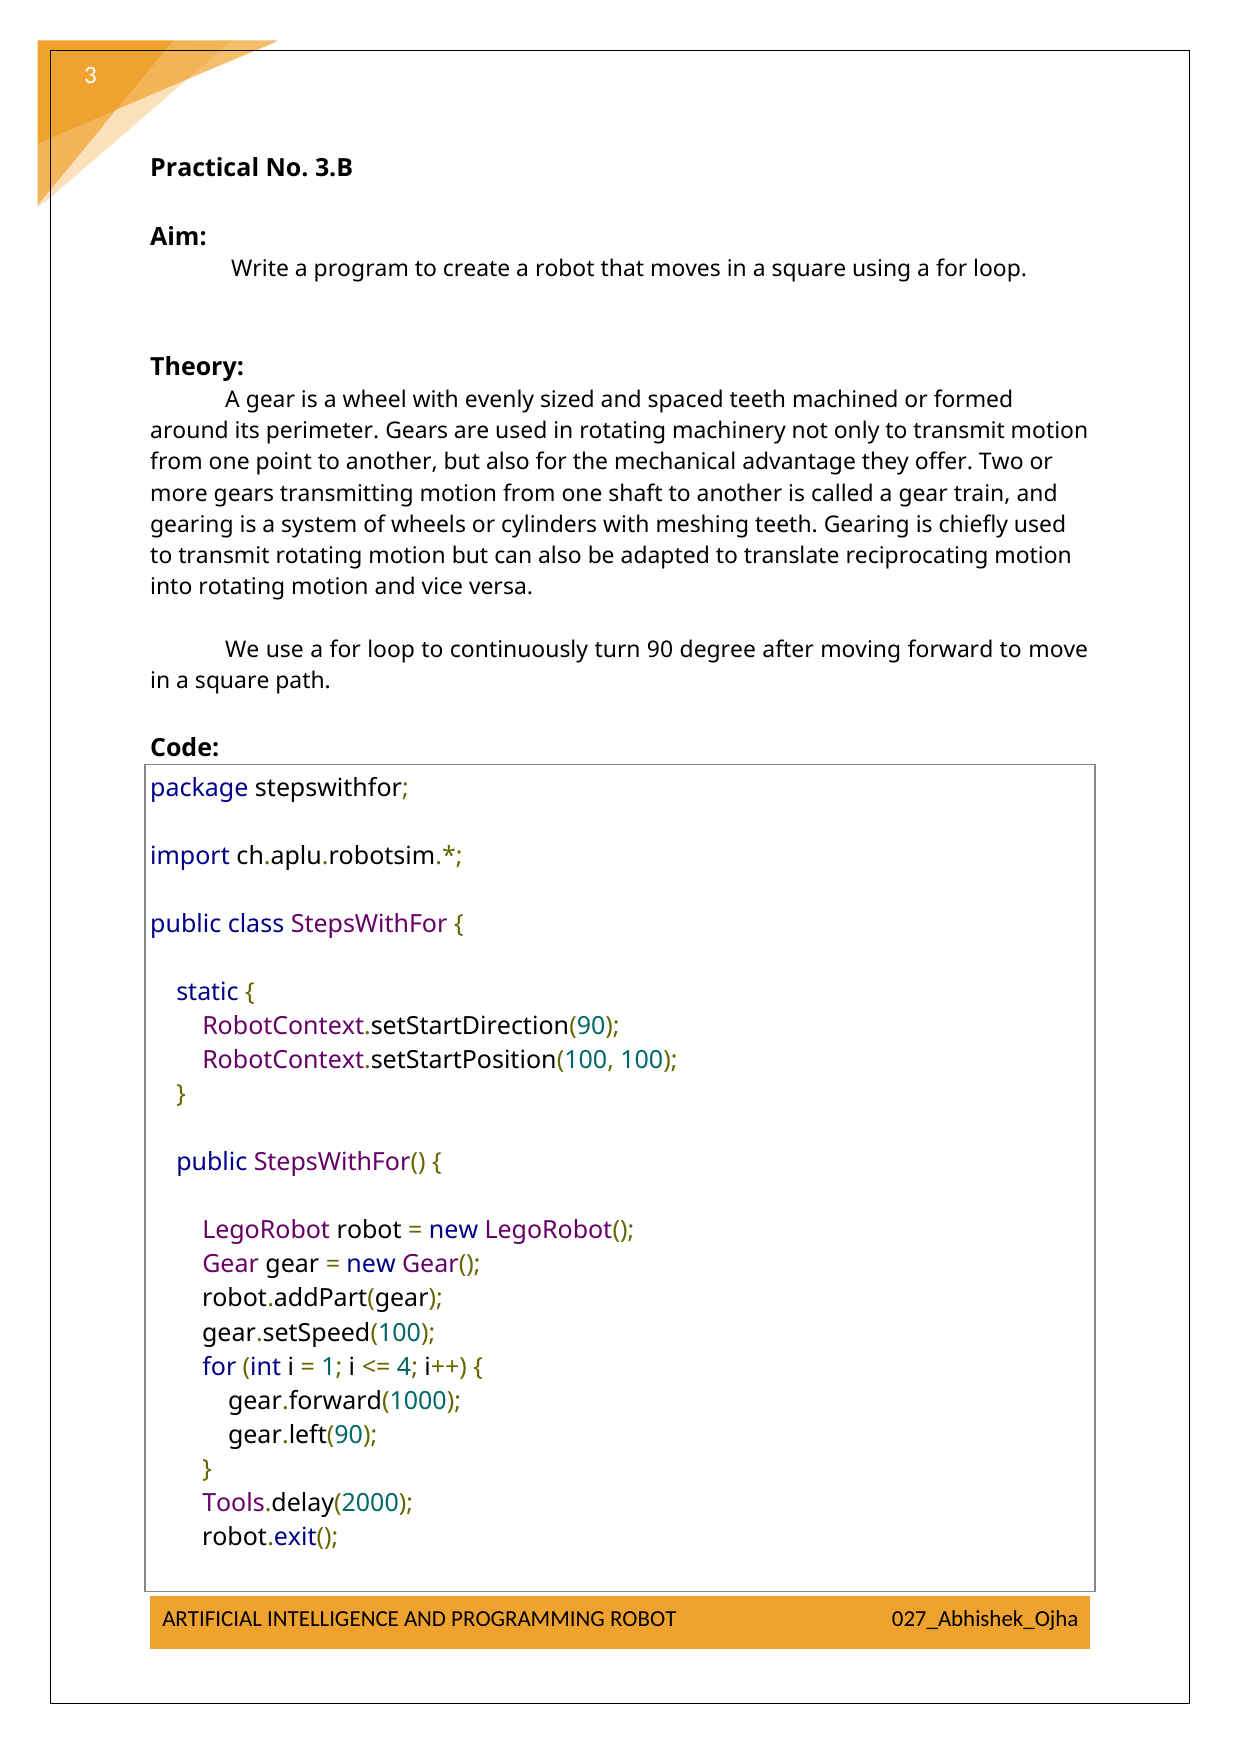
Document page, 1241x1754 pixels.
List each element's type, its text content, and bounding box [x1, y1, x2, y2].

text Gear gear = new Gear(); [150, 1246, 1090, 1280]
text A gear is a wheel with evenly sized and spaced teeth machined or formed around its perimeter. Gears are used in rotating machinery not only to transmit motion from one point to another, but also for the mechanical advantage they offer. Two or more gears transmitting motion from one shaft to another is called a gear train, and gearing is a system of wheels or cylinders with meshing teeth. Gearing is chiefly used to transmit rotating motion but can also be adapted to translate reciprocating motion into rotating motion and vice versa. [150, 383, 1090, 602]
text public class StepsWithFor { [150, 905, 1090, 939]
text Theory: [150, 349, 1090, 383]
text } [150, 1450, 1090, 1484]
text Write a program to create a robot that moves in a square using a for loop. [150, 252, 1090, 283]
text public StepsWithFor() { [150, 1144, 1090, 1178]
text LegoRobot robot = new LegoRobot(); [150, 1212, 1090, 1246]
text RobotContext.setStartDirection(90); [150, 1008, 1090, 1042]
text robot.exit(); [150, 1518, 1090, 1553]
text We use a for loop to continuously turn 90 degree after moving forward to move in a square path. [150, 633, 1090, 695]
text package stepswithfor; [146, 765, 1094, 803]
text import ch.aplu.robotsim.*; [150, 837, 1090, 871]
text Aim: [150, 218, 1090, 252]
text static { [150, 973, 1090, 1008]
picture [37, 40, 279, 209]
text gear.left(90); [150, 1416, 1090, 1450]
text RobotContext.setStartPosition(100, 100); [150, 1042, 1090, 1076]
picture [51, 51, 279, 209]
text Practical No. 3.B [150, 150, 1090, 184]
text gear.setSpeed(100); [150, 1314, 1090, 1348]
text } [150, 1076, 1090, 1110]
text robot.addPart(gear); [150, 1280, 1090, 1314]
text Tools.delay(2000); [150, 1484, 1090, 1518]
text Code: [150, 729, 1090, 763]
text for (int i = 1; i <= 4; i++) { [150, 1348, 1090, 1382]
text gear.forward(1000); [150, 1382, 1090, 1416]
